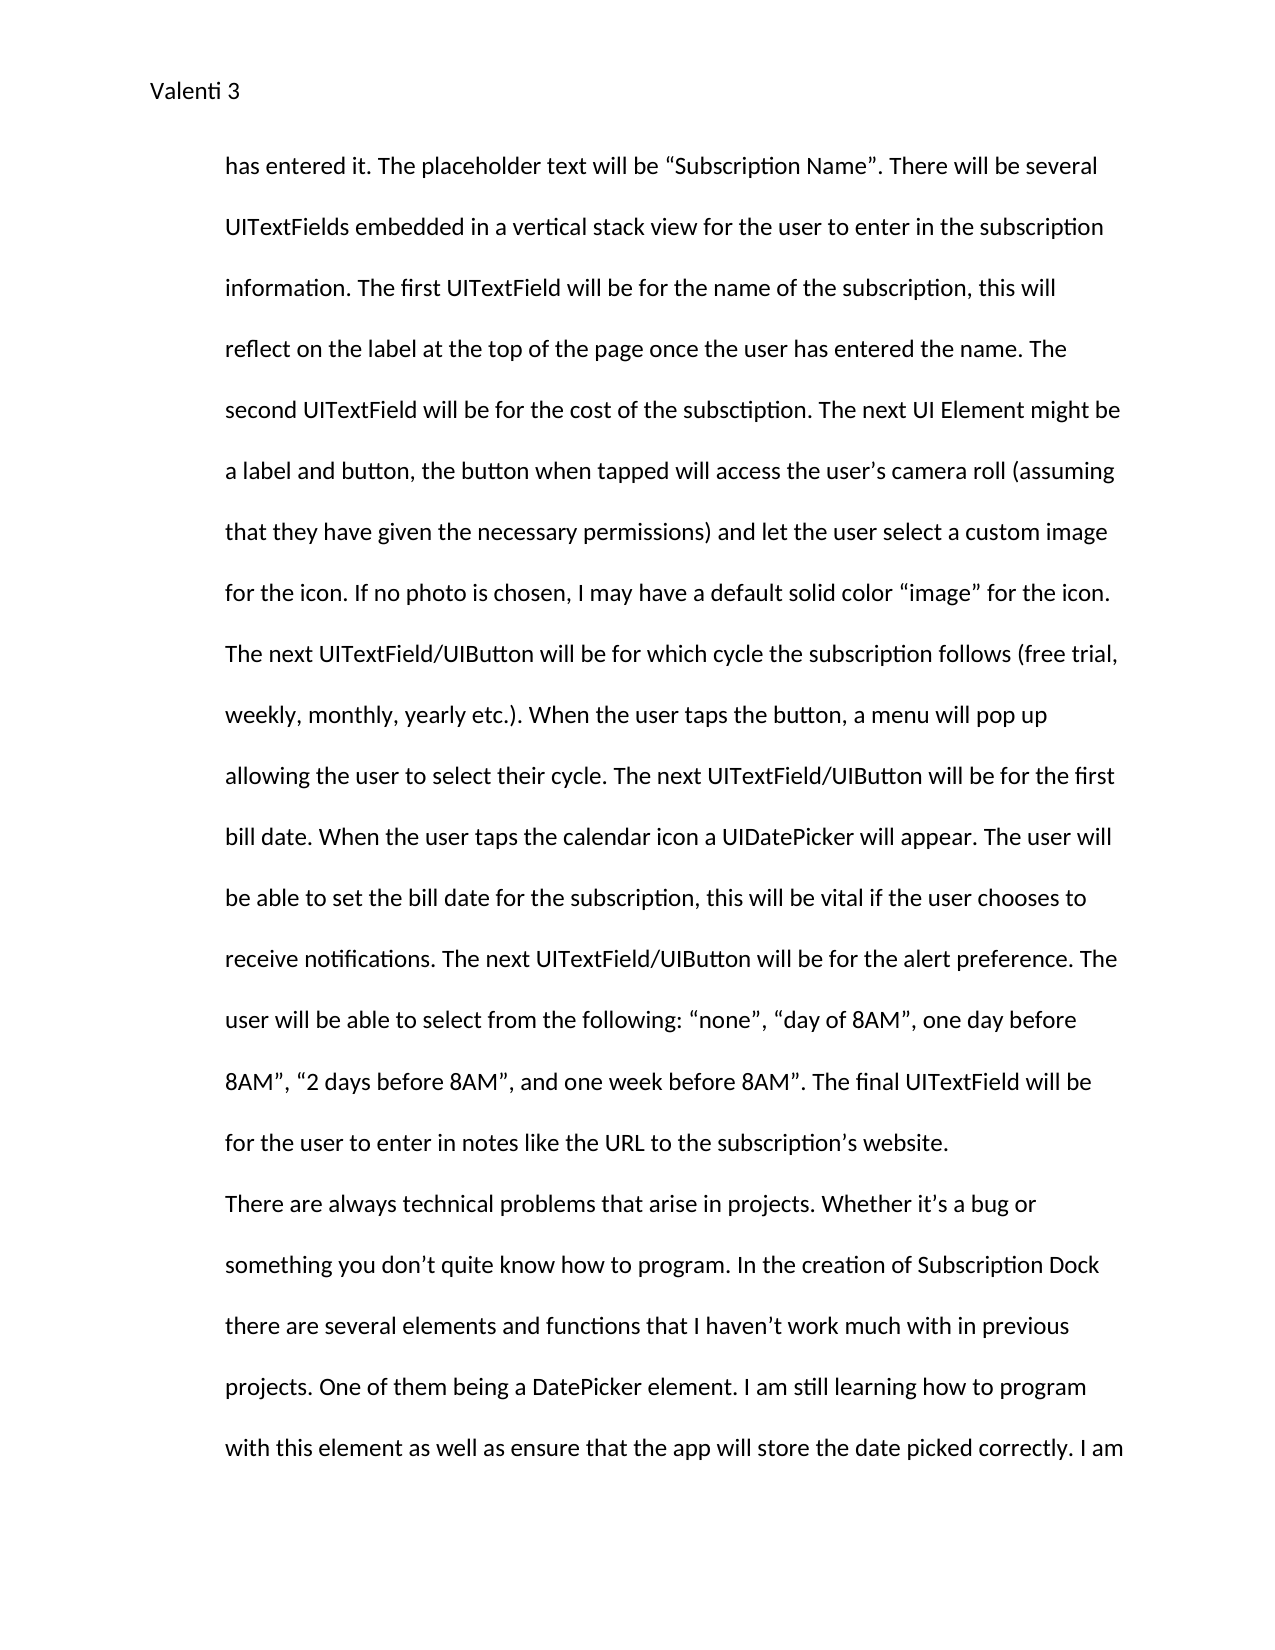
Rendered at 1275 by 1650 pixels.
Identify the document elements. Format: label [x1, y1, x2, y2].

text [225, 1188, 1125, 1462]
text [225, 150, 1125, 1157]
